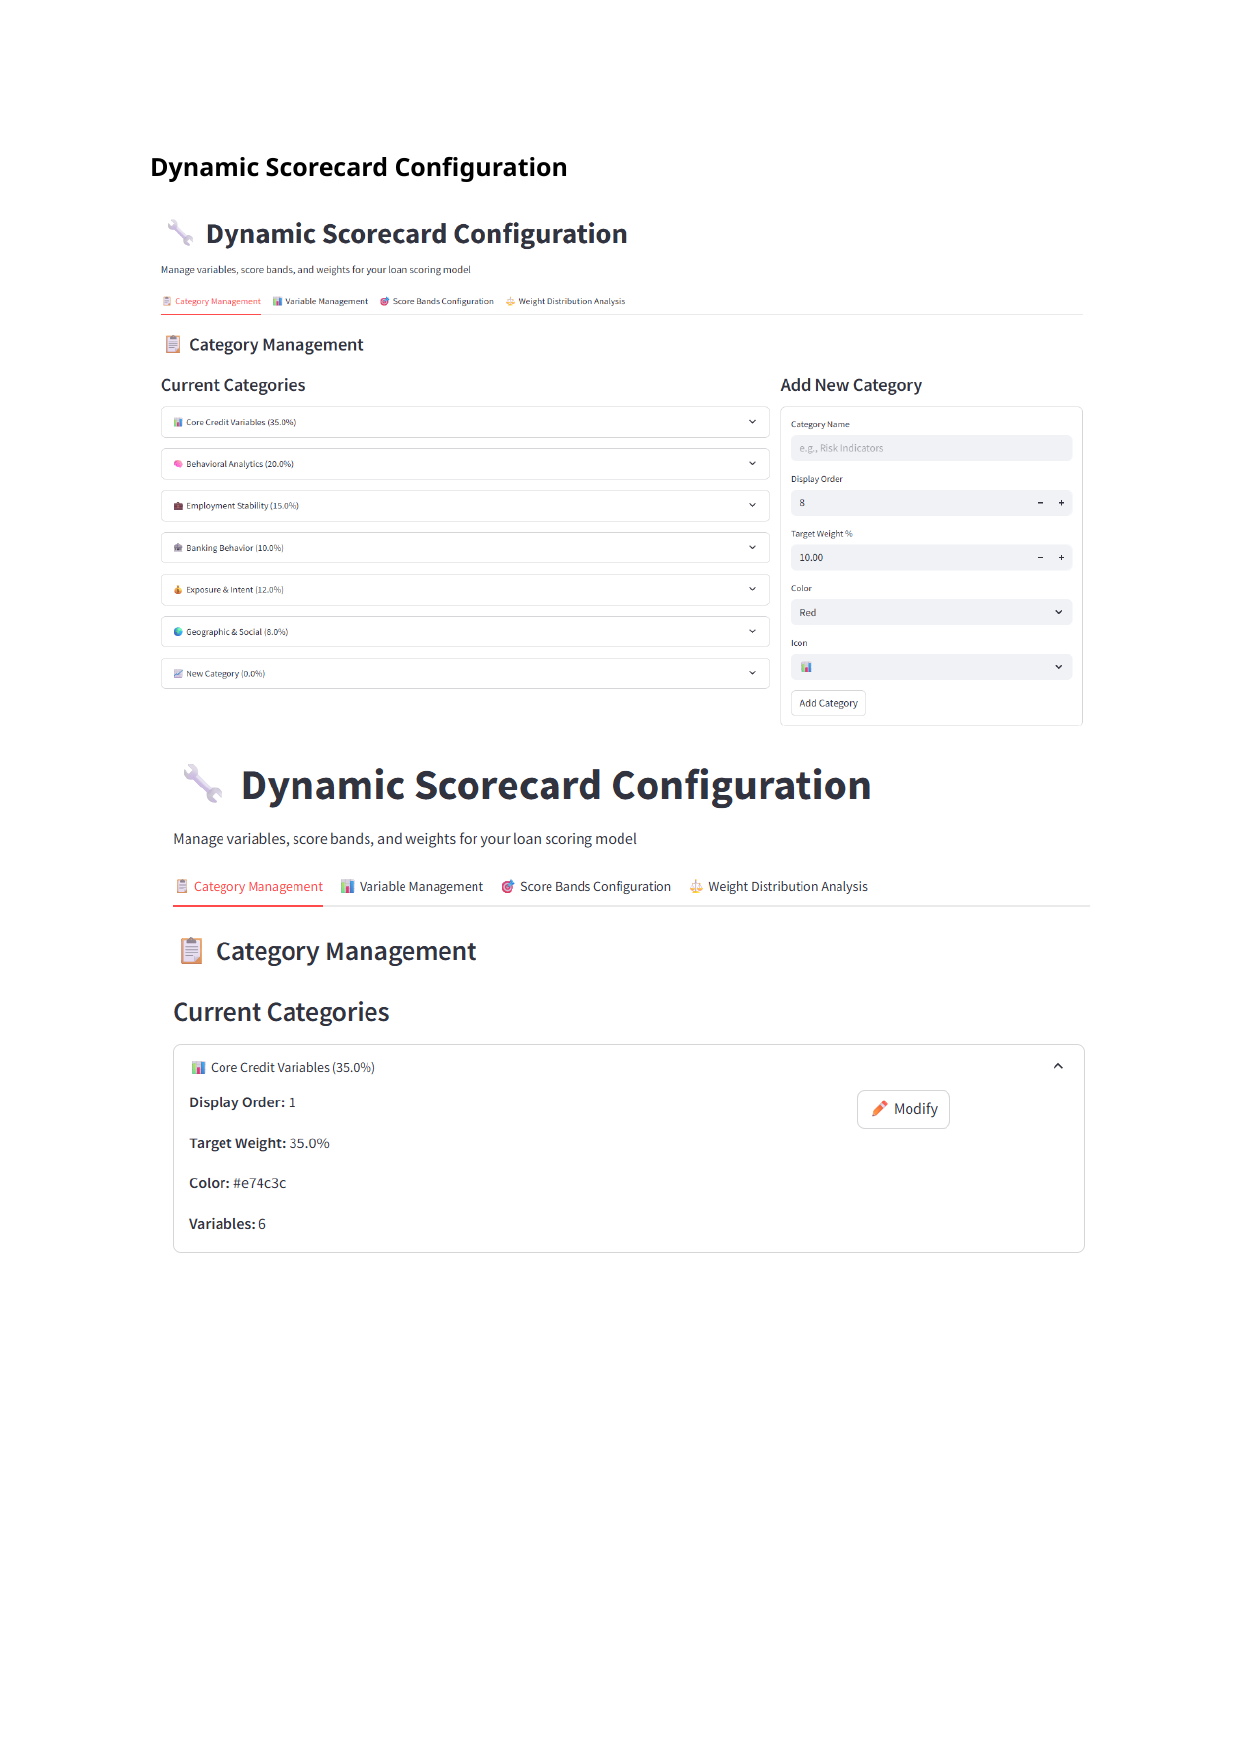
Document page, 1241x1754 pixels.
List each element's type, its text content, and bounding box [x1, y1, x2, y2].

picture [150, 205, 1091, 727]
text Dynamic Scorecard Configuration [150, 150, 1090, 184]
picture [150, 748, 1091, 1257]
